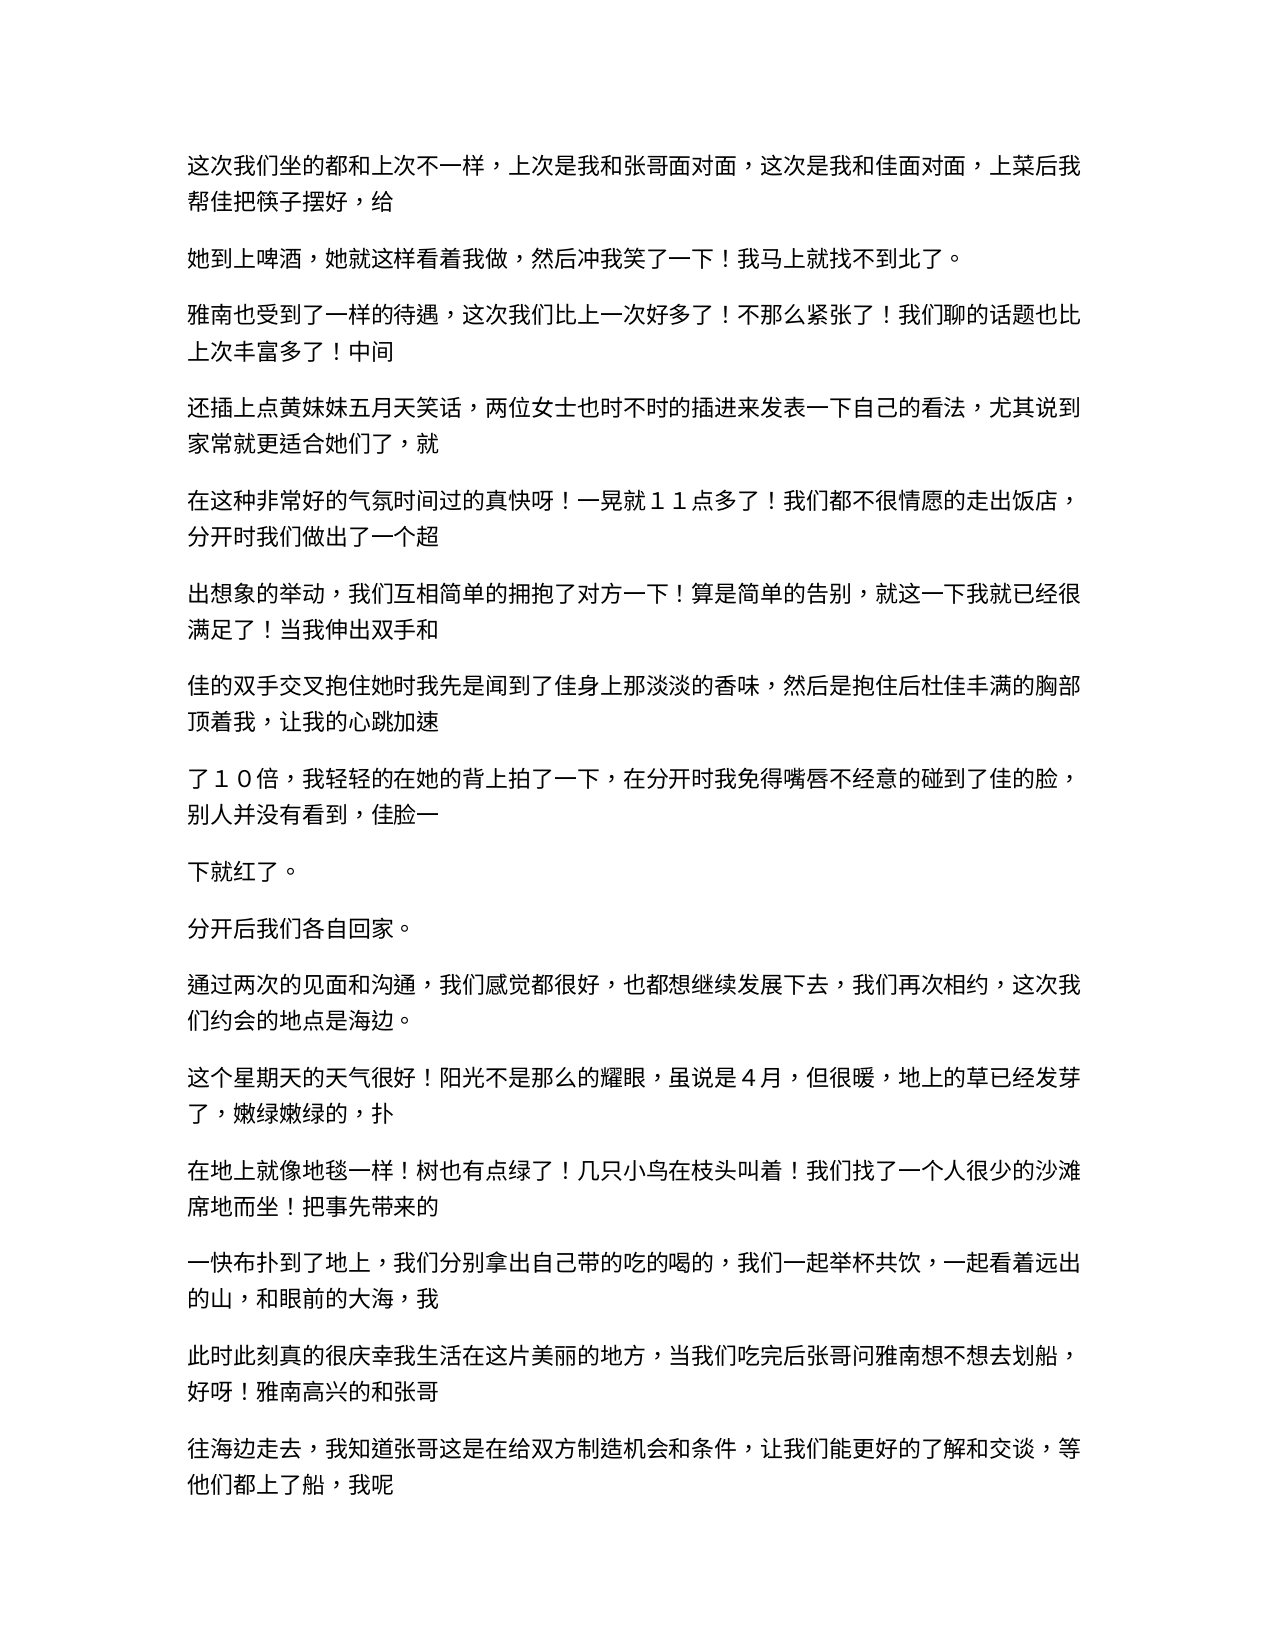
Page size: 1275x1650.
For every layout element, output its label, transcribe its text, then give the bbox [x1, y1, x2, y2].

text 这次我们坐的都和上次不一样，上次是我和张哥面对面，这次是我和佳面对面，上菜后我帮佳把筷子摆好，给 [187, 150, 1087, 217]
text 在这种非常好的气氛时间过的真快呀！一晃就１１点多了！我们都不很情愿的走出饭店，分开时我们做出了一个超 [187, 485, 1087, 552]
text 一快布扑到了地上，我们分别拿出自己带的吃的喝的，我们一起举杯共饮，一起看着远出的山，和眼前的大海，我 [187, 1247, 1087, 1314]
text 这个星期天的天气很好！阳光不是那么的耀眼，虽说是４月，但很暖，地上的草已经发芽了，嫩绿嫩绿的，扑 [187, 1062, 1087, 1129]
text 往海边走去，我知道张哥这是在给双方制造机会和条件，让我们能更好的了解和交谈，等他们都上了船，我呢 [187, 1433, 1087, 1500]
text 她到上啤酒，她就这样看着我做，然后冲我笑了一下！我马上就找不到北了。 [187, 243, 1087, 274]
text 佳的双手交叉抱住她时我先是闻到了佳身上那淡淡的香味，然后是抱住后杜佳丰满的胸部顶着我，让我的心跳加速 [187, 670, 1087, 737]
text 还插上点黄妹妹五月天笑话，两位女士也时不时的插进来发表一下自己的看法，尤其说到家常就更适合她们了，就 [187, 392, 1087, 459]
text 出想象的举动，我们互相简单的拥抱了对方一下！算是简单的告别，就这一下我就已经很满足了！当我伸出双手和 [187, 578, 1087, 645]
text 通过两次的见面和沟通，我们感觉都很好，也都想继续发展下去，我们再次相约，这次我们约会的地点是海边。 [187, 969, 1087, 1036]
text 雅南也受到了一样的待遇，这次我们比上一次好多了！不那么紧张了！我们聊的话题也比上次丰富多了！中间 [187, 299, 1087, 367]
text 此时此刻真的很庆幸我生活在这片美丽的地方，当我们吃完后张哥问雅南想不想去划船，好呀！雅南高兴的和张哥 [187, 1340, 1087, 1407]
text 了１０倍，我轻轻的在她的背上拍了一下，在分开时我免得嘴唇不经意的碰到了佳的脸，别人并没有看到，佳脸一 [187, 763, 1087, 830]
text 在地上就像地毯一样！树也有点绿了！几只小鸟在枝头叫着！我们找了一个人很少的沙滩席地而坐！把事先带来的 [187, 1155, 1087, 1222]
text 下就红了。 [187, 856, 1087, 887]
text 分开后我们各自回家。 [187, 912, 1087, 944]
